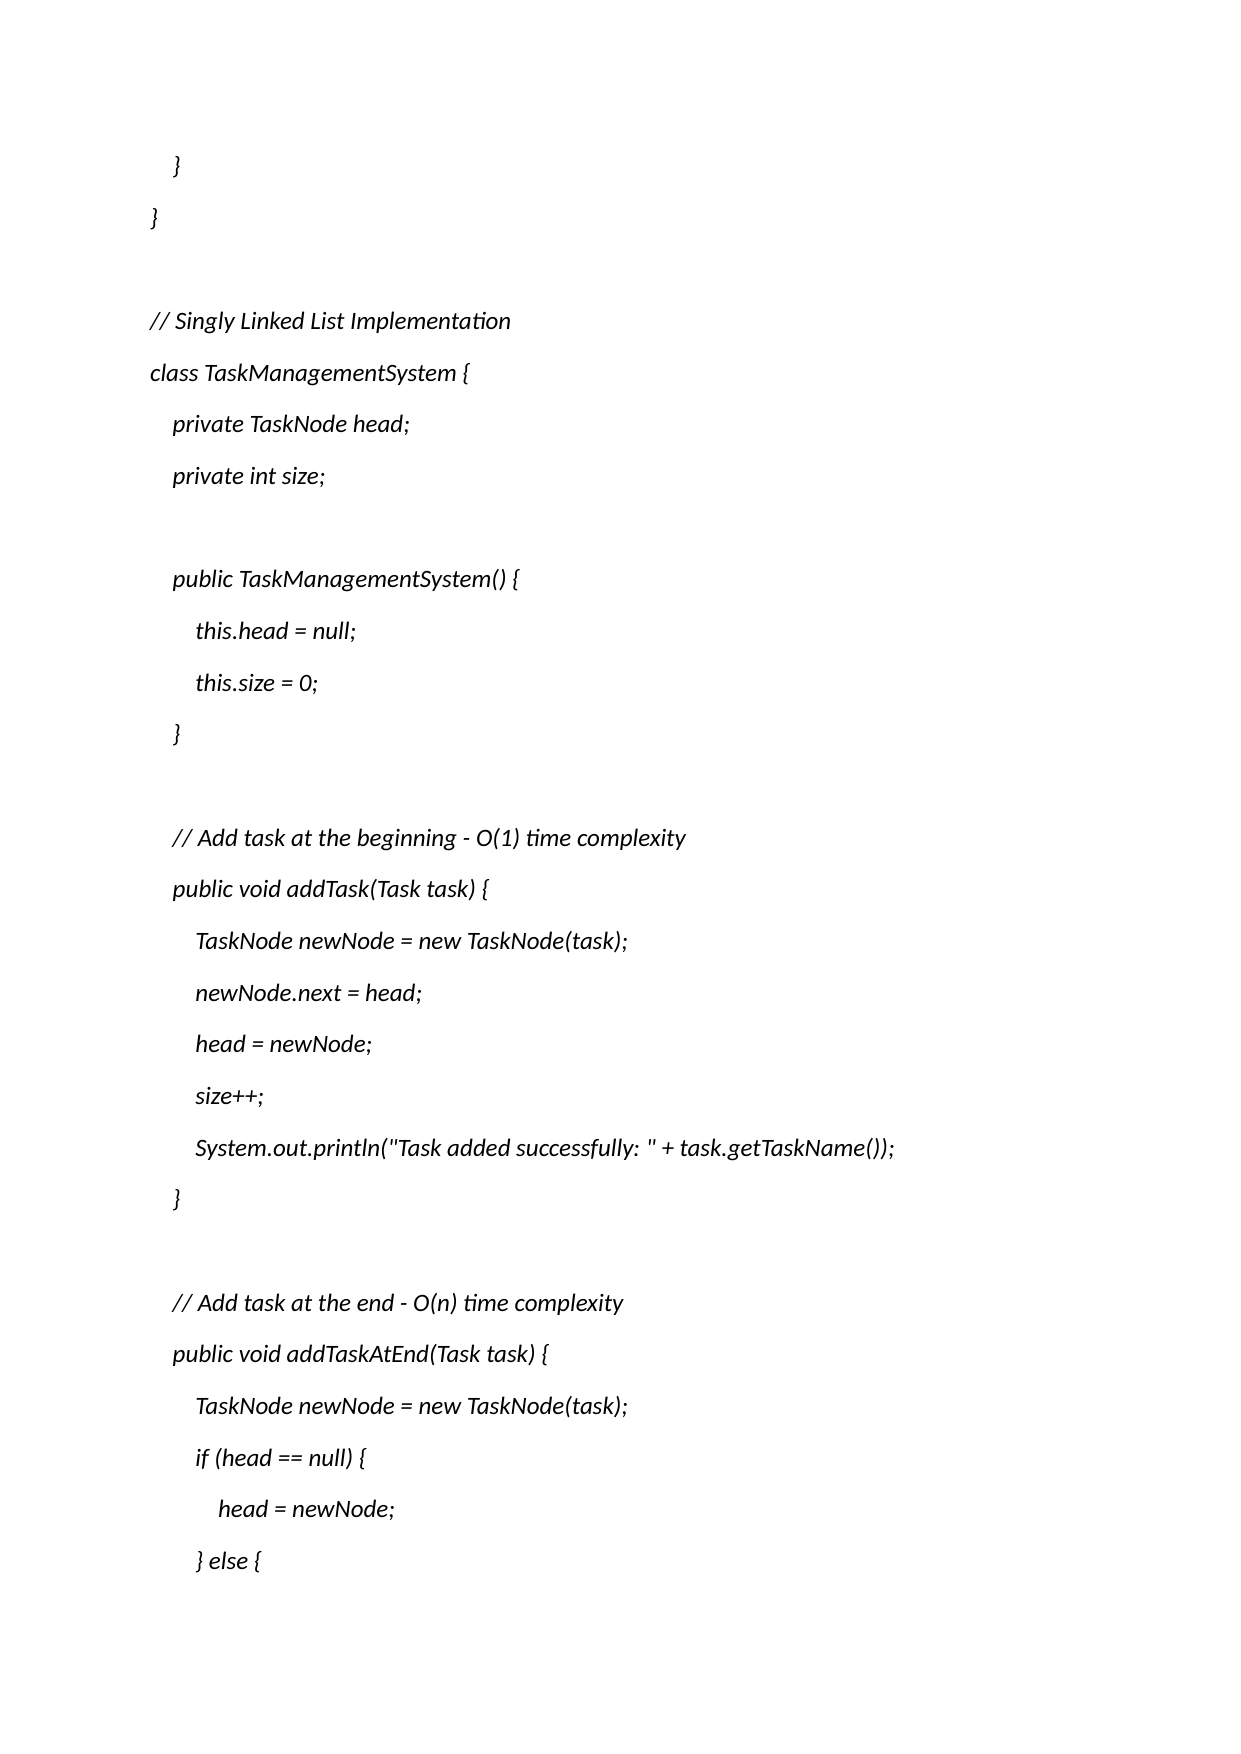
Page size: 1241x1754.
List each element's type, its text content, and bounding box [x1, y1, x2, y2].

text TaskNode newNode = new TaskNode(task); [150, 925, 1090, 956]
text System.out.println("Task added successfully: " + task.getTaskName()); [150, 1132, 1090, 1162]
text size++; [150, 1080, 1090, 1111]
text TaskNode newNode = new TaskNode(task); [150, 1390, 1090, 1421]
text public void addTaskAtEnd(Task task) { [150, 1338, 1090, 1369]
text this.size = 0; [150, 667, 1090, 697]
text head = newNode; [150, 1028, 1090, 1059]
text if (head == null) { [150, 1442, 1090, 1472]
text } else { [150, 1545, 1090, 1576]
text // Add task at the beginning - O(1) time complexity [150, 822, 1090, 852]
text public TaskManagementSystem() { [150, 563, 1090, 594]
text private int size; [150, 460, 1090, 491]
text head = newNode; [150, 1493, 1090, 1524]
text // Add task at the end - O(n) time complexity [150, 1287, 1090, 1317]
text } [150, 1183, 1090, 1214]
text } [150, 150, 1090, 181]
text } [150, 718, 1090, 749]
text private TaskNode head; [150, 408, 1090, 439]
text this.head = null; [150, 615, 1090, 646]
text // Singly Linked List Implementation [150, 305, 1090, 336]
text newNode.next = head; [150, 977, 1090, 1007]
text } [150, 202, 1090, 232]
text class TaskManagementSystem { [150, 357, 1090, 387]
text public void addTask(Task task) { [150, 873, 1090, 904]
